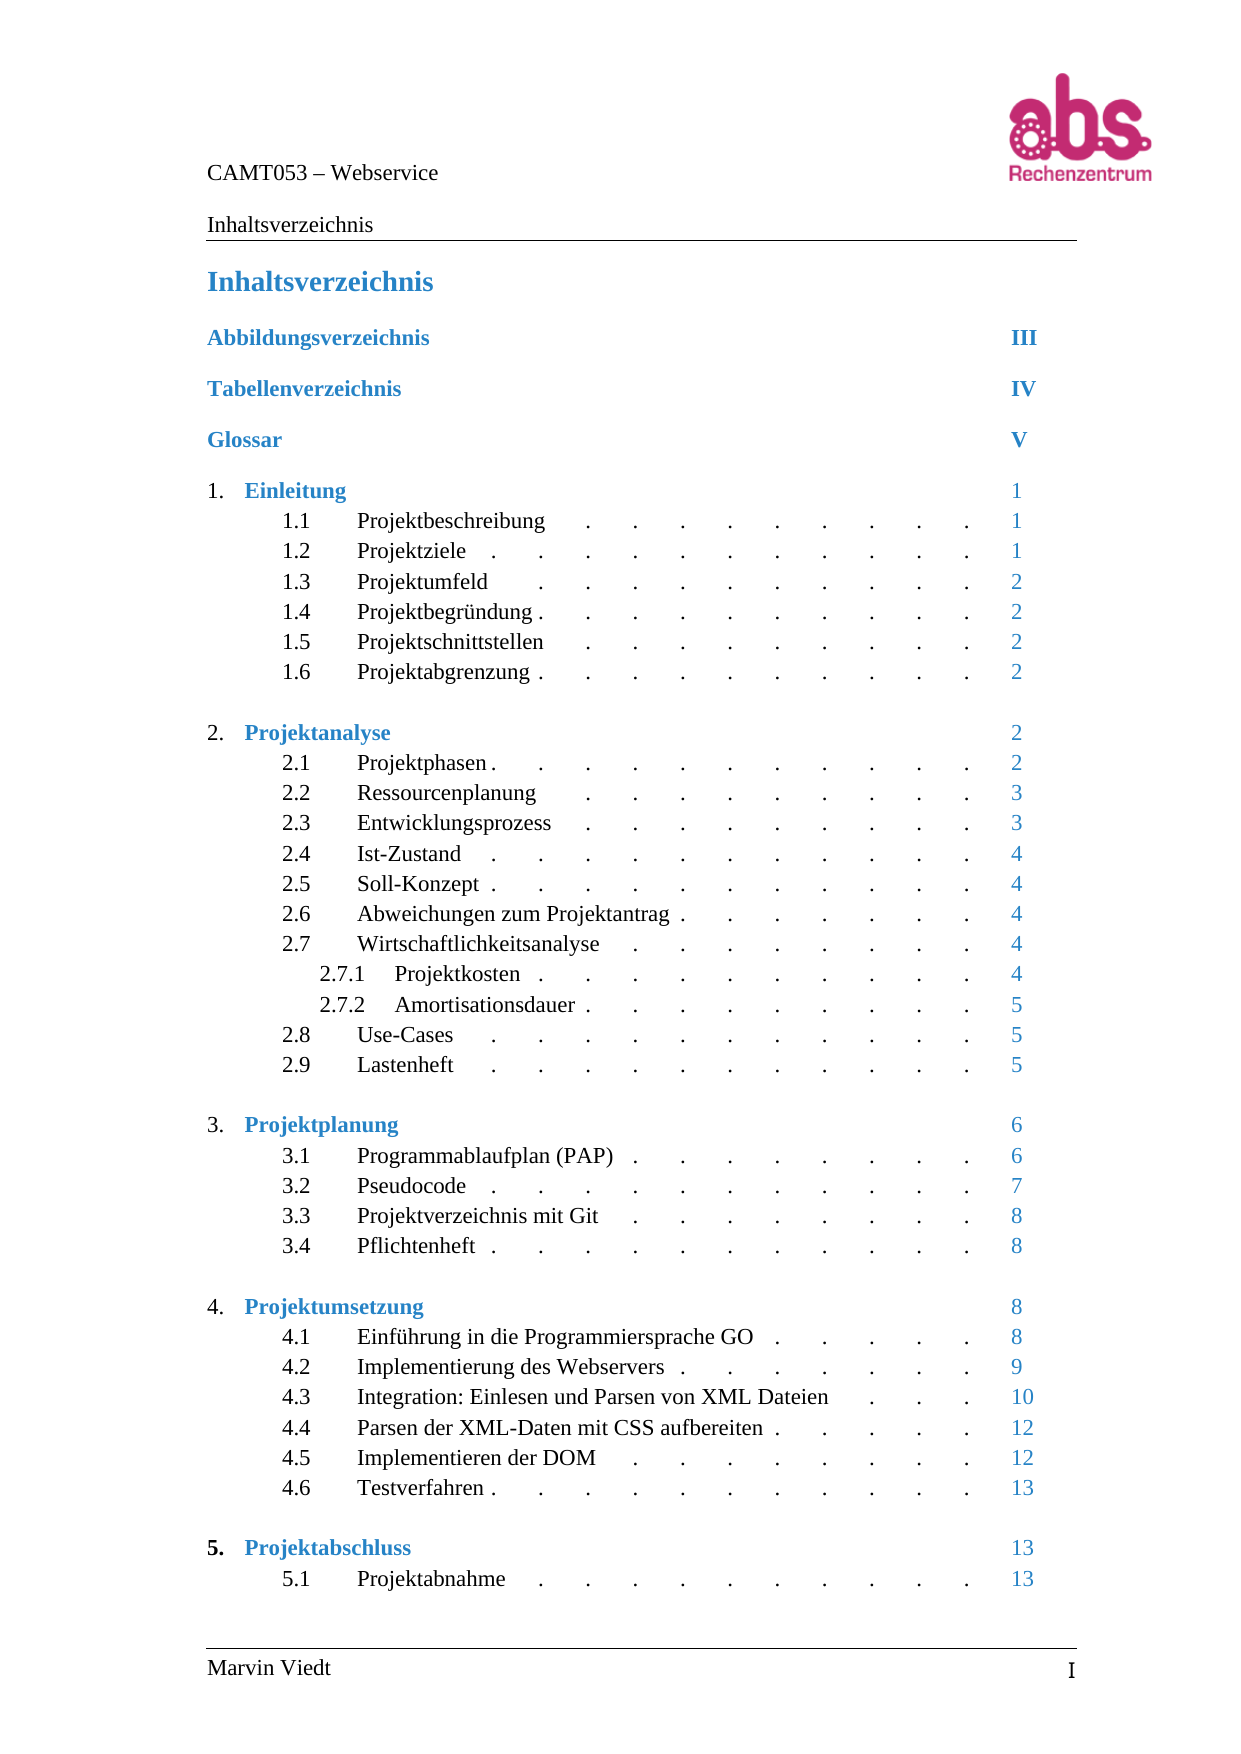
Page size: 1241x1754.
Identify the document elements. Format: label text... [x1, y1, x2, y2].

list Abweichungen zum Projektantrag . . . . . . . 4 [282, 900, 1063, 926]
list Projektverzeichnis mit Git . . . . . . . . 8 [282, 1202, 1063, 1228]
list Projektschnittstellen . . . . . . . . . 2 [282, 628, 1063, 654]
list Implementierung des Webservers . . . . . . . 9 [282, 1353, 1063, 1379]
list Projektziele . . . . . . . . . . . 1 [282, 537, 1063, 564]
list Ist-Zustand . . . . . . . . . . . 4 [282, 839, 1063, 866]
list Einleitung 1 [207, 477, 1063, 503]
list Implementieren der DOM . . . . . . . . 12 [282, 1444, 1063, 1470]
text Abbildungsverzeichnis III [207, 323, 1063, 350]
list Ressourcenplanung . . . . . . . . . 3 [282, 779, 1063, 806]
list Pflichtenheft . . . . . . . . . . . 8 [282, 1232, 1063, 1259]
list Projektplanung 6 [207, 1111, 1063, 1138]
list Wirtschaftlichkeitsanalyse . . . . . . . . 4 [282, 930, 1063, 957]
list Projektumfeld . . . . . . . . . . 2 [282, 568, 1063, 594]
list Projektabnahme . . . . . . . . . . 13 [282, 1564, 1063, 1591]
text Tabellenverzeichnis IV [207, 374, 1063, 401]
list Parsen der XML-Daten mit CSS aufbereiten . . . . . 12 [282, 1413, 1063, 1440]
list Einführung in die Programmiersprache GO . . . . . 8 [282, 1323, 1063, 1349]
list Projektphasen . . . . . . . . . . . 2 [282, 749, 1063, 775]
list Pseudocode . . . . . . . . . . . 7 [282, 1172, 1063, 1198]
text Glossar V [207, 426, 1063, 452]
picture [1009, 73, 1152, 181]
list Amortisationsdauer . . . . . . . . . 5 [319, 991, 1063, 1017]
list Use-Cases . . . . . . . . . . . 5 [282, 1021, 1063, 1047]
list Projektkosten . . . . . . . . . . 4 [319, 960, 1063, 987]
list Lastenheft . . . . . . . . . . . 5 [282, 1051, 1063, 1077]
list Projektabgrenzung . . . . . . . . . . 2 [282, 658, 1063, 685]
list Entwicklungsprozess . . . . . . . . . 3 [282, 809, 1063, 836]
list Soll-Konzept . . . . . . . . . . . 4 [282, 870, 1063, 896]
list Integration: Einlesen und Parsen von XML Dateien . . . 10 [282, 1383, 1063, 1410]
list Projektumsetzung 8 [207, 1293, 1063, 1319]
list Projektbeschreibung . . . . . . . . . 1 [282, 507, 1063, 534]
list Projektabschluss 13 [207, 1534, 1063, 1561]
list Projektbegründung . . . . . . . . . . 2 [282, 598, 1063, 624]
list Testverfahren . . . . . . . . . . . 13 [282, 1474, 1063, 1500]
list Programmablaufplan (PAP) . . . . . . . . 6 [282, 1142, 1063, 1168]
list Projektanalyse 2 [207, 719, 1063, 745]
